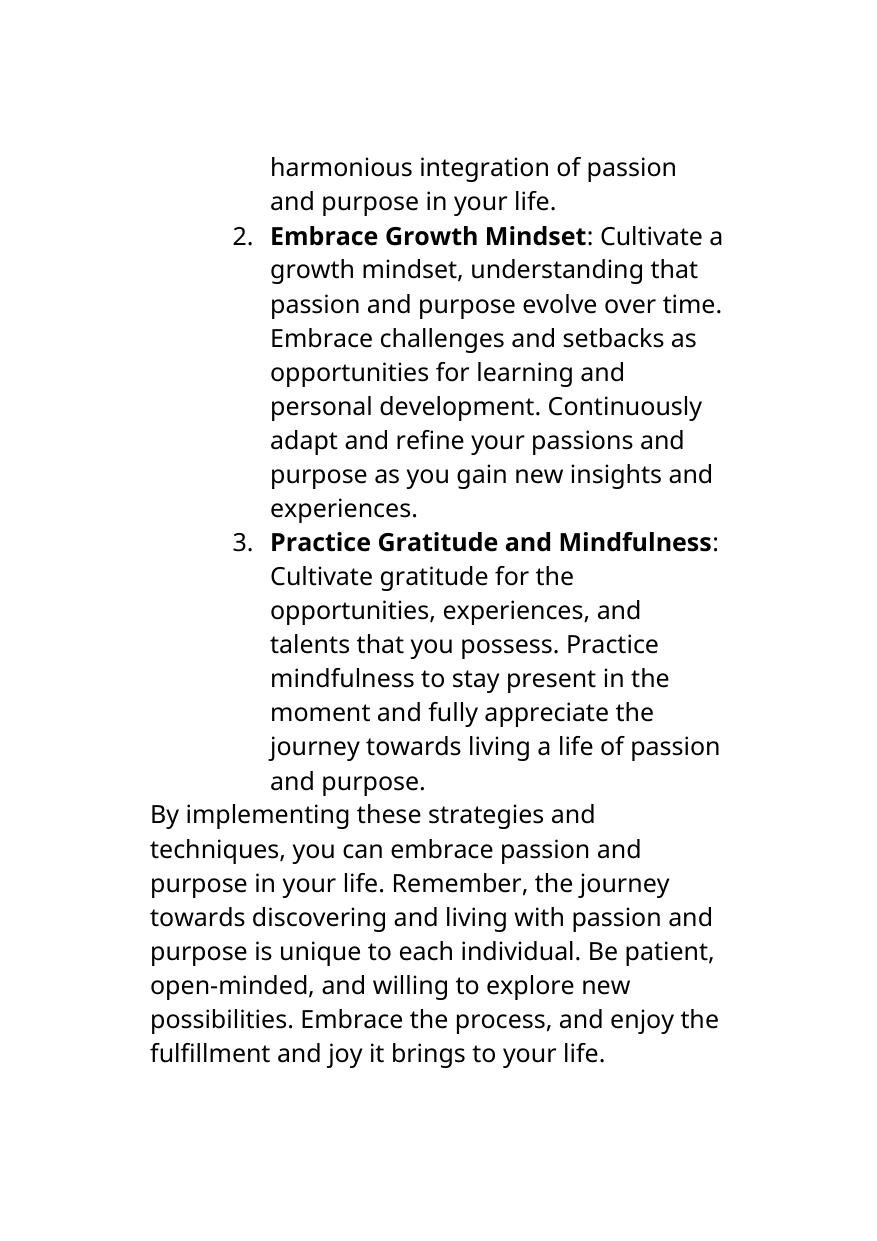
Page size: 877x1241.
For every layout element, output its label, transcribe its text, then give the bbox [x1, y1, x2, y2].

list Embrace Growth Mindset: Cultivate a growth mindset, understanding that passion and purpose evolve over time. Embrace challenges and setbacks as opportunities for learning and personal development. Continuously adapt and refine your passions and purpose as you gain new insights and experiences. [232, 218, 727, 525]
text By implementing these strategies and techniques, you can embrace passion and purpose in your life. Remember, the journey towards discovering and living with passion and purpose is unique to each individual. Be patient, open-minded, and willing to explore new possibilities. Embrace the process, and enjoy the fulfillment and joy it brings to your life. [150, 797, 727, 1070]
list Practice Gratitude and Mindfulness: Cultivate gratitude for the opportunities, experiences, and talents that you possess. Practice mindfulness to stay present in the moment and fully appreciate the journey towards living a life of passion and purpose. [232, 525, 727, 797]
